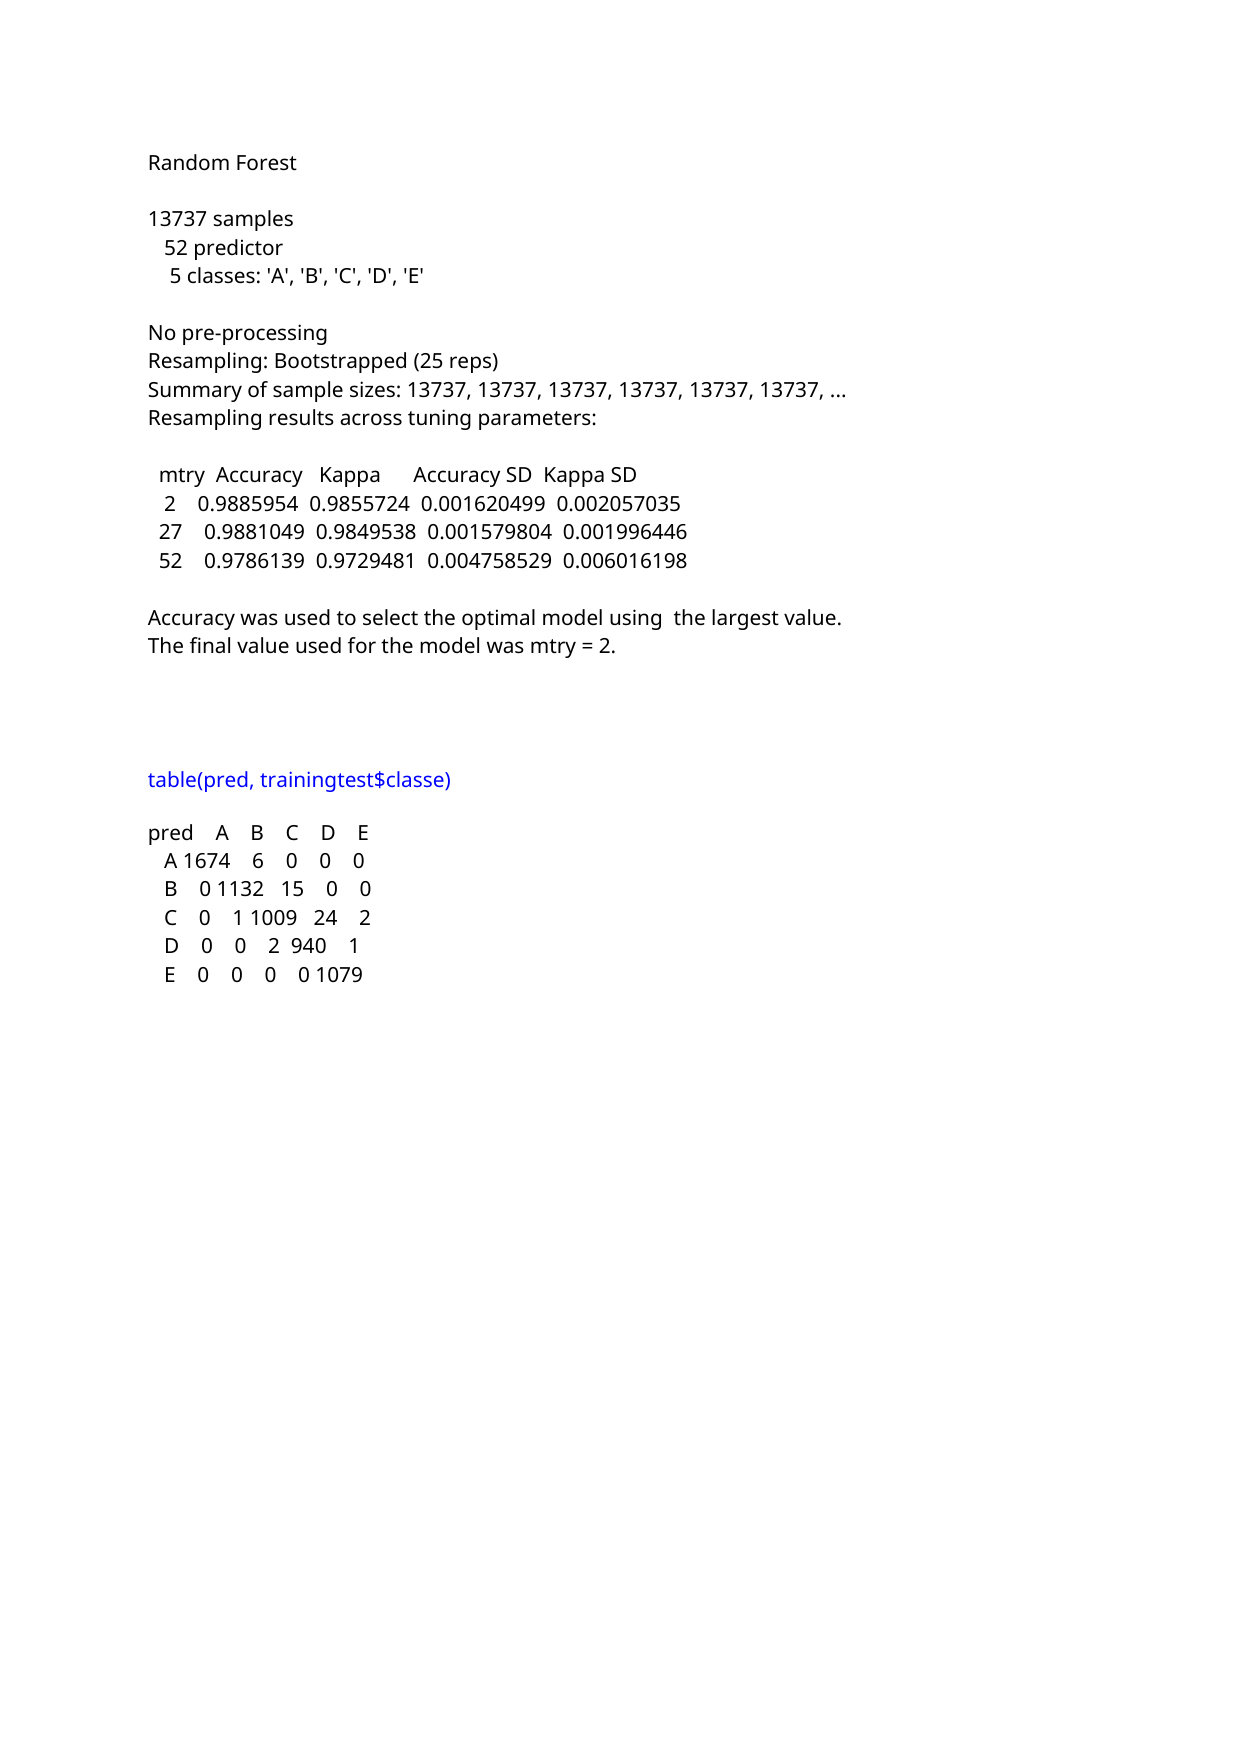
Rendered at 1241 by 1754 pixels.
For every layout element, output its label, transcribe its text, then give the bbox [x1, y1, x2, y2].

text A 1674 6 0 0 0 [148, 846, 1093, 874]
text No pre-processing [148, 318, 1093, 347]
text C 0 1 1009 24 2 [148, 903, 1093, 931]
text E 0 0 0 0 1079 [148, 960, 1093, 988]
text Random Forest [148, 148, 1093, 176]
text pred A B C D E [148, 818, 1093, 846]
text Resampling results across tuning parameters: [148, 403, 1093, 432]
text table(pred, trainingtest$classe) [148, 766, 1093, 794]
text mtry Accuracy Kappa Accuracy SD Kappa SD [148, 460, 1093, 489]
text Resampling: Bootstrapped (25 reps) [148, 347, 1093, 375]
text B 0 1132 15 0 0 [148, 874, 1093, 903]
text Summary of sample sizes: 13737, 13737, 13737, 13737, 13737, 13737, ... [148, 375, 1093, 403]
text 5 classes: 'A', 'B', 'C', 'D', 'E' [148, 261, 1093, 290]
text The final value used for the model was mtry = 2. [148, 631, 1093, 659]
text 52 0.9786139 0.9729481 0.004758529 0.006016198 [148, 546, 1093, 574]
text 52 predictor [148, 233, 1093, 261]
text D 0 0 2 940 1 [148, 931, 1093, 960]
text 27 0.9881049 0.9849538 0.001579804 0.001996446 [148, 517, 1093, 546]
text 2 0.9885954 0.9855724 0.001620499 0.002057035 [148, 489, 1093, 517]
text 13737 samples [148, 204, 1093, 233]
text Accuracy was used to select the optimal model using the largest value. [148, 603, 1093, 631]
